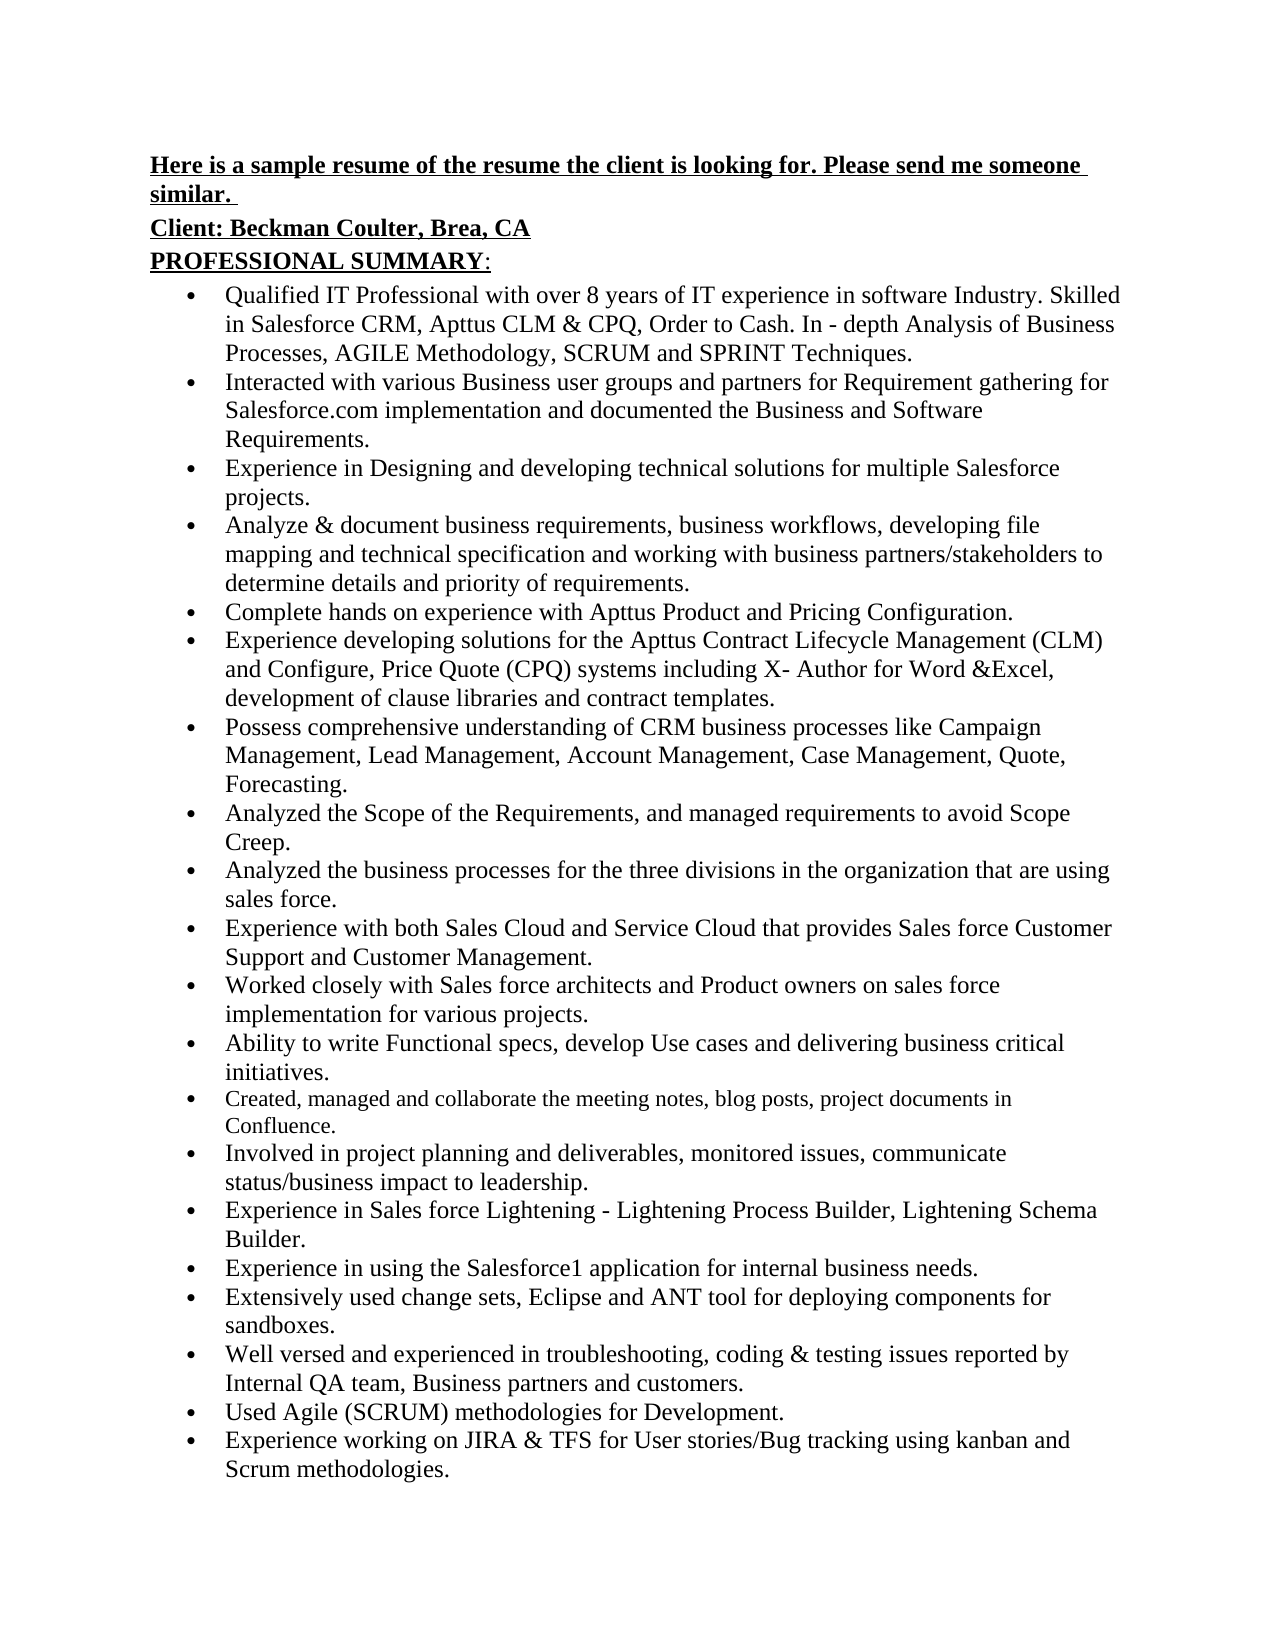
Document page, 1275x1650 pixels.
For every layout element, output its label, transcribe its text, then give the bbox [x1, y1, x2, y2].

list Ability to write Functional specs, develop Use cases and delivering business critical initiatives. [187, 1028, 1125, 1085]
list Interacted with various Business user groups and partners for Requirement gathering for Salesforce.com implementation and documented the Business and Software Requirements. [187, 367, 1125, 453]
text Client: Beckman Coulter, Brea, CA [150, 213, 1125, 241]
list Extensively used change sets, Eclipse and ANT tool for deploying components for sandboxes. [187, 1282, 1125, 1339]
list Analyzed the Scope of the Requirements, and managed requirements to avoid Scope Creep. [187, 798, 1125, 855]
list Analyzed the business processes for the three divisions in the organization that are using sales force. [187, 855, 1125, 913]
list Qualified IT Professional with over 8 years of IT experience in software Industry. Skilled in Salesforce CRM, Apttus CLM & CPQ, Order to Cash. In - depth Analysis of Business Processes, AGILE Methodology, SCRUM and SPRINT Techniques. [187, 280, 1125, 367]
list Well versed and experienced in troubleshooting, coding & testing issues reported by Internal QA team, Business partners and customers. [187, 1339, 1125, 1397]
list Used Agile (SCRUM) methodologies for Development. [187, 1397, 1125, 1426]
text PROFESSIONAL SUMMARY: [150, 246, 1125, 275]
list Experience developing solutions for the Apttus Contract Lifecycle Management (CLM) and Configure, Price Quote (CPQ) systems including X- Author for Word &Excel, development of clause libraries and contract templates. [187, 625, 1125, 712]
list Worked closely with Sales force architects and Product owners on sales force implementation for various projects. [187, 970, 1125, 1028]
list Involved in project planning and deliverables, monitored issues, communicate status/business impact to leadership. [187, 1138, 1125, 1196]
list Created, managed and collaborate the meeting notes, blog posts, project documents in Confluence. [187, 1085, 1125, 1138]
list Experience in Sales force Lightening - Lightening Process Builder, Lightening Schema Builder. [187, 1196, 1125, 1253]
list Possess comprehensive understanding of CRM business processes like Campaign Management, Lead Management, Account Management, Case Management, Quote, Forecasting. [187, 712, 1125, 798]
list Experience in using the Salesforce1 application for internal business needs. [187, 1253, 1125, 1282]
list Experience working on JIRA & TFS for User stories/Bug tracking using kanban and Scrum methodologies. [187, 1426, 1125, 1483]
list Analyze & document business requirements, business workflows, developing file mapping and technical specification and working with business partners/stakeholders to determine details and priority of requirements. [187, 510, 1125, 597]
list Experience in Designing and developing technical solutions for multiple Salesforce projects. [187, 453, 1125, 510]
list Experience with both Sales Cloud and Service Cloud that provides Sales force Customer Support and Customer Management. [187, 913, 1125, 970]
list Complete hands on experience with Apttus Product and Pricing Configuration. [187, 597, 1125, 625]
text Here is a sample resume of the resume the client is looking for. Please send me someone similar. [150, 150, 1125, 207]
